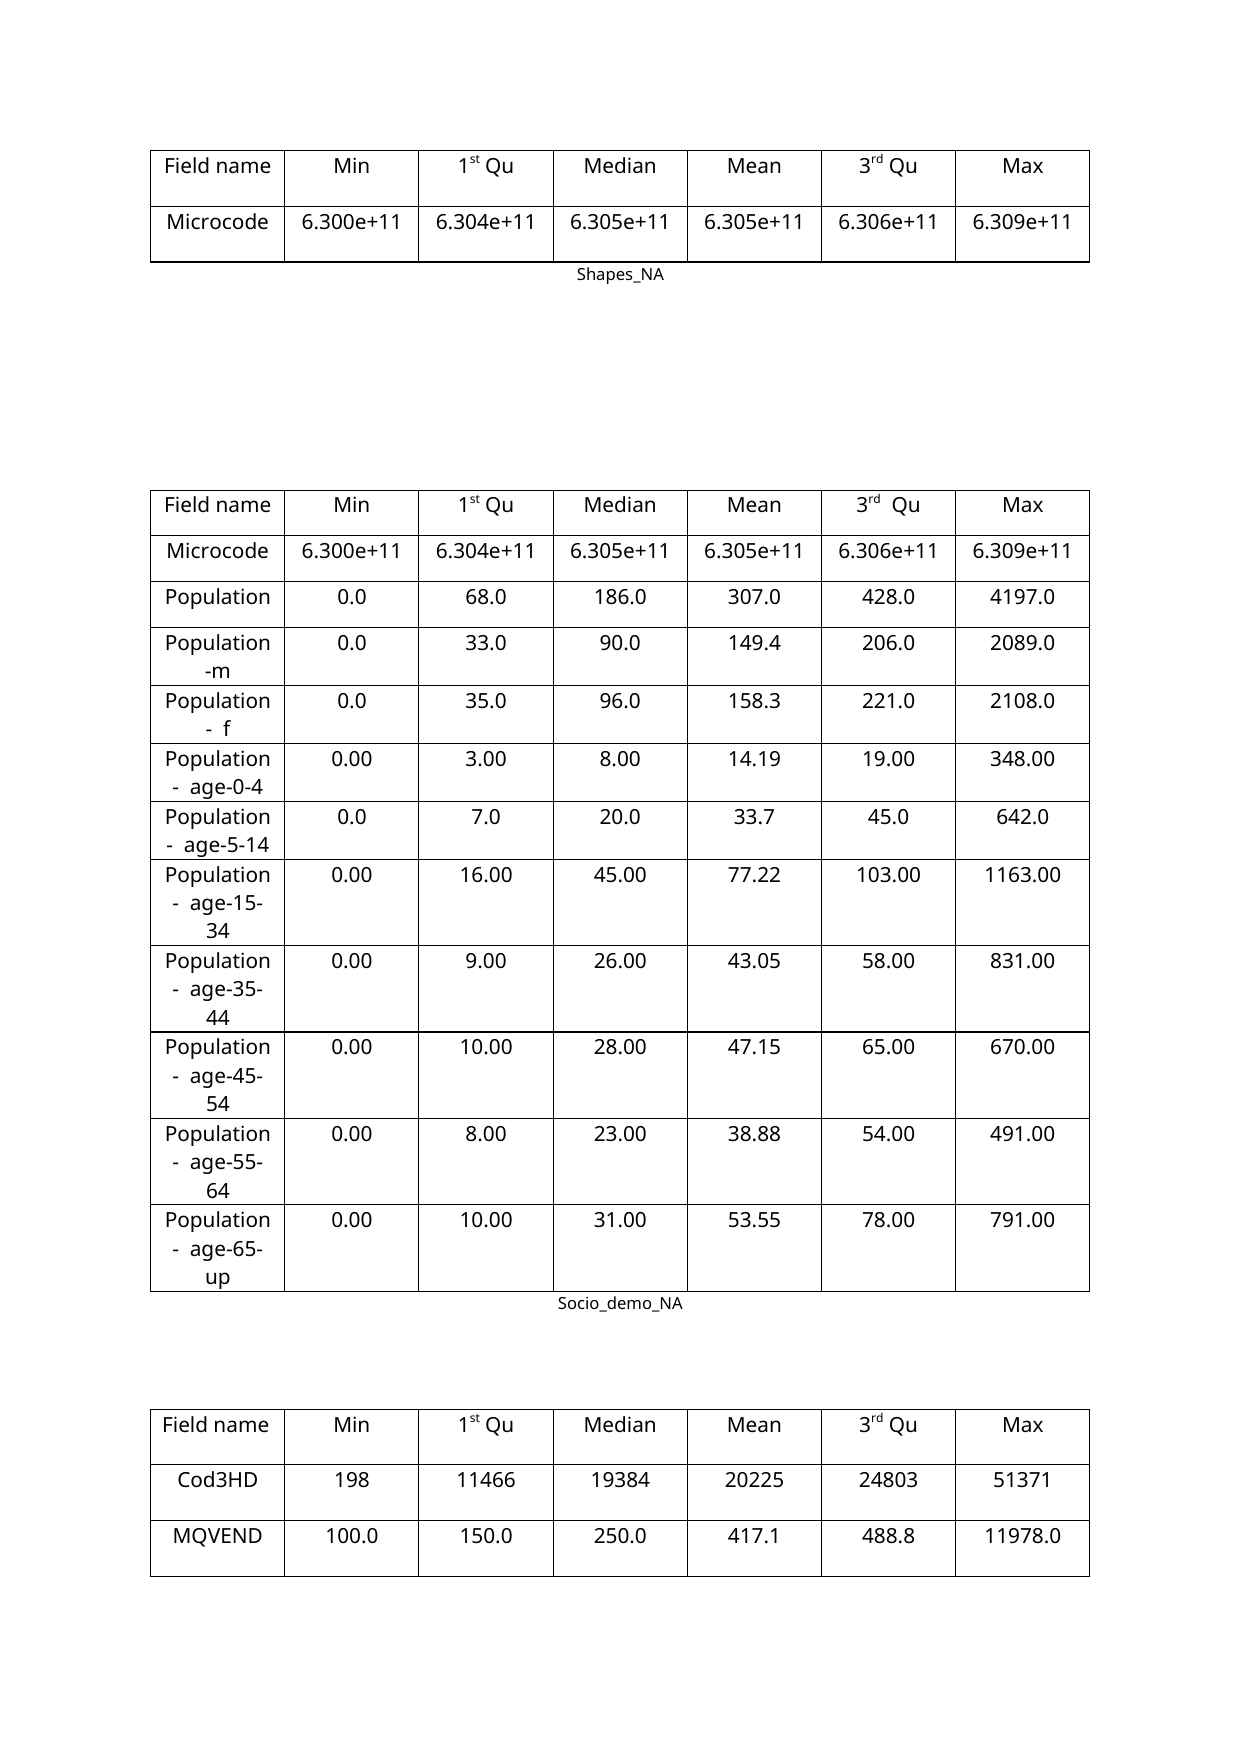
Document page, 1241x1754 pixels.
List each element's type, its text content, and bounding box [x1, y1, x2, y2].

table_cell 11466 [419, 1465, 553, 1520]
table_cell Population- age-5-14 [151, 802, 284, 859]
table_cell Population- age-65-up [151, 1205, 284, 1291]
table_cell 158.3 [688, 686, 821, 743]
table_cell 7.0 [419, 802, 553, 859]
table_cell Population- f [151, 686, 284, 743]
table_cell 9.00 [419, 946, 553, 1031]
table_cell 6.300e+11 [285, 207, 418, 261]
table_cell 6.309e+11 [956, 207, 1089, 261]
table_cell 0.0 [285, 802, 418, 859]
table_cell 6.309e+11 [956, 536, 1089, 581]
table_cell 670.00 [956, 1033, 1089, 1118]
table_cell 90.0 [554, 628, 687, 685]
table_cell 6.306e+11 [822, 536, 955, 581]
table_cell 2108.0 [956, 686, 1089, 743]
table_header Mean [688, 491, 821, 535]
table_cell 491.00 [956, 1119, 1089, 1204]
table_cell Cod3HD [151, 1465, 284, 1520]
table_header Field name [151, 1410, 284, 1464]
table_cell 47.15 [688, 1033, 821, 1118]
table_cell 96.0 [554, 686, 687, 743]
table_cell 10.00 [419, 1033, 553, 1118]
table_cell Population- age-45-54 [151, 1033, 284, 1118]
table_cell 0.00 [285, 1205, 418, 1291]
table_cell 488.8 [822, 1521, 955, 1576]
table_cell Population- age-0-4 [151, 744, 284, 801]
table_cell Population- age-15-34 [151, 860, 284, 945]
table_cell 6.304e+11 [419, 207, 553, 261]
table_cell 38.88 [688, 1119, 821, 1204]
table_cell 23.00 [554, 1119, 687, 1204]
table_header 1st Qu [419, 151, 553, 206]
table_header Field name [151, 491, 284, 535]
table_cell 28.00 [554, 1033, 687, 1118]
table_cell 43.05 [688, 946, 821, 1031]
table_cell 6.305e+11 [688, 536, 821, 581]
table_cell 0.0 [285, 686, 418, 743]
table_cell 33.0 [419, 628, 553, 685]
table_cell 3.00 [419, 744, 553, 801]
table_cell 831.00 [956, 946, 1089, 1031]
table_header Min [285, 151, 418, 206]
table_cell 417.1 [688, 1521, 821, 1576]
table_cell 8.00 [419, 1119, 553, 1204]
table_cell MQVEND [151, 1521, 284, 1576]
table_header Field name [151, 151, 284, 206]
table_cell 19.00 [822, 744, 955, 801]
table_cell 20225 [688, 1465, 821, 1520]
table_cell 100.0 [285, 1521, 418, 1576]
table_cell 19384 [554, 1465, 687, 1520]
table_cell 6.305e+11 [554, 536, 687, 581]
table_cell 26.00 [554, 946, 687, 1031]
table_cell 1163.00 [956, 860, 1089, 945]
table_cell 20.0 [554, 802, 687, 859]
table_cell 78.00 [822, 1205, 955, 1291]
table_cell 0.00 [285, 1119, 418, 1204]
table_cell 103.00 [822, 860, 955, 945]
table_cell 33.7 [688, 802, 821, 859]
table_header 3rd Qu [822, 1410, 955, 1464]
table_header 1st Qu [419, 1410, 553, 1464]
table_cell 14.19 [688, 744, 821, 801]
table_cell 77.22 [688, 860, 821, 945]
table_cell 8.00 [554, 744, 687, 801]
table_cell 428.0 [822, 582, 955, 627]
table_cell 0.00 [285, 860, 418, 945]
table_cell Population- age-35-44 [151, 946, 284, 1031]
table_cell 186.0 [554, 582, 687, 627]
table_header Median [554, 151, 687, 206]
table_cell 221.0 [822, 686, 955, 743]
table_cell 16.00 [419, 860, 553, 945]
table_cell 348.00 [956, 744, 1089, 801]
table_cell 0.00 [285, 1033, 418, 1118]
table_cell 2089.0 [956, 628, 1089, 685]
table_cell 6.300e+11 [285, 536, 418, 581]
table_cell Microcode [151, 536, 284, 581]
table_cell 11978.0 [956, 1521, 1089, 1576]
text Socio_demo_NA [150, 1292, 1090, 1314]
table_cell 68.0 [419, 582, 553, 627]
table_cell Population- age-55-64 [151, 1119, 284, 1204]
table_cell 6.306e+11 [822, 207, 955, 261]
table_header Median [554, 491, 687, 535]
table_cell 51371 [956, 1465, 1089, 1520]
table_cell 198 [285, 1465, 418, 1520]
text Shapes_NA [150, 263, 1090, 285]
table_cell 206.0 [822, 628, 955, 685]
table_cell 0.0 [285, 582, 418, 627]
table_cell 45.00 [554, 860, 687, 945]
table_cell 65.00 [822, 1033, 955, 1118]
table_header 1st Qu [419, 491, 553, 535]
table_cell 791.00 [956, 1205, 1089, 1291]
table_cell Microcode [151, 207, 284, 261]
table_cell 31.00 [554, 1205, 687, 1291]
table_cell Population-m [151, 628, 284, 685]
table_cell 10.00 [419, 1205, 553, 1291]
table_cell 54.00 [822, 1119, 955, 1204]
table_cell 250.0 [554, 1521, 687, 1576]
table_cell Population [151, 582, 284, 627]
table_cell 35.0 [419, 686, 553, 743]
table_header Max [956, 491, 1089, 535]
table_header Min [285, 491, 418, 535]
table_header Min [285, 1410, 418, 1464]
table_header Max [956, 1410, 1089, 1464]
table_header 3rd Qu [822, 151, 955, 206]
table_cell 6.304e+11 [419, 536, 553, 581]
table_cell 150.0 [419, 1521, 553, 1576]
table_cell 58.00 [822, 946, 955, 1031]
table_cell 642.0 [956, 802, 1089, 859]
table_header Median [554, 1410, 687, 1464]
table_header Mean [688, 151, 821, 206]
table_header 3rd Qu [822, 491, 955, 535]
table_cell 307.0 [688, 582, 821, 627]
table_cell 0.0 [285, 628, 418, 685]
table_cell 0.00 [285, 744, 418, 801]
table_header Max [956, 151, 1089, 206]
table_cell 6.305e+11 [688, 207, 821, 261]
table_cell 4197.0 [956, 582, 1089, 627]
table_cell 53.55 [688, 1205, 821, 1291]
table_cell 149.4 [688, 628, 821, 685]
table_cell 45.0 [822, 802, 955, 859]
table_cell 24803 [822, 1465, 955, 1520]
table_header Mean [688, 1410, 821, 1464]
table_cell 0.00 [285, 946, 418, 1031]
table_cell 6.305e+11 [554, 207, 687, 261]
